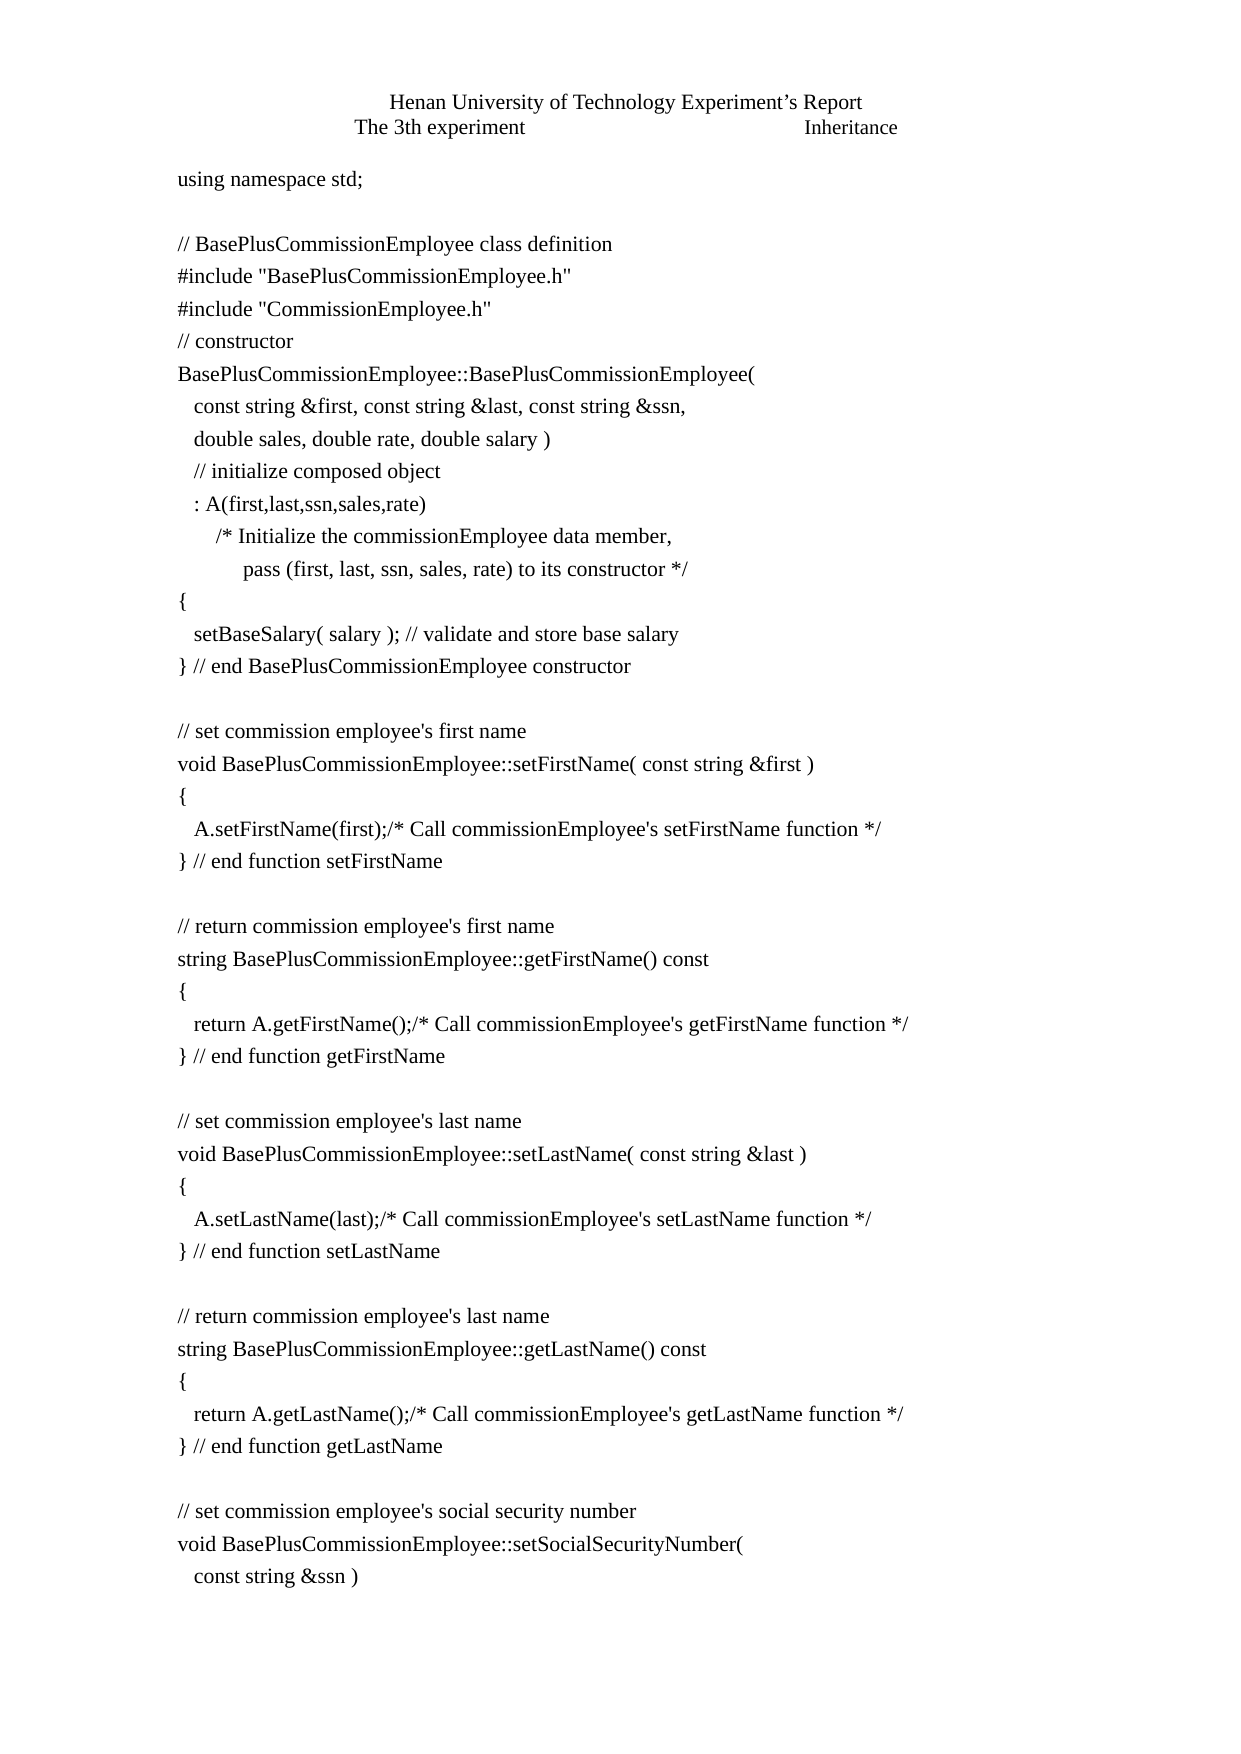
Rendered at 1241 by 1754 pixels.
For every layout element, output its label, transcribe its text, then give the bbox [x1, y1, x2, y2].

text string BasePlusCommissionEmployee::getFirstName() const [177, 942, 1075, 974]
text // return commission employee's last name [177, 1299, 1075, 1332]
text } // end function getLastName [177, 1429, 1075, 1462]
text // BasePlusCommissionEmployee class definition [177, 227, 1075, 259]
text #include "CommissionEmployee.h" [177, 292, 1075, 324]
text // set commission employee's first name [177, 714, 1075, 747]
text void BasePlusCommissionEmployee::setLastName( const string &last ) [177, 1137, 1075, 1169]
text // set commission employee's last name [177, 1104, 1075, 1137]
text } // end function setFirstName [177, 844, 1075, 877]
text } // end function setLastName [177, 1234, 1075, 1267]
text void BasePlusCommissionEmployee::setFirstName( const string &first ) [177, 747, 1075, 779]
text double sales, double rate, double salary ) [177, 422, 1075, 454]
text { [177, 779, 1075, 812]
text return A.getFirstName();/* Call commissionEmployee's getFirstName function */ [177, 1007, 1075, 1039]
text { [177, 584, 1075, 617]
text const string &ssn ) [177, 1559, 1075, 1592]
text using namespace std; [177, 162, 1075, 194]
text setBaseSalary( salary ); // validate and store base salary [177, 617, 1075, 649]
text void BasePlusCommissionEmployee::setSocialSecurityNumber( [177, 1527, 1075, 1559]
text A.setFirstName(first);/* Call commissionEmployee's setFirstName function */ [177, 812, 1075, 844]
text // set commission employee's social security number [177, 1494, 1075, 1527]
text // return commission employee's first name [177, 909, 1075, 942]
text // initialize composed object [177, 454, 1075, 487]
text pass (first, last, ssn, sales, rate) to its constructor */ [177, 552, 1075, 584]
text const string &first, const string &last, const string &ssn, [177, 389, 1075, 422]
text { [177, 974, 1075, 1007]
text BasePlusCommissionEmployee::BasePlusCommissionEmployee( [177, 357, 1075, 389]
text return A.getLastName();/* Call commissionEmployee's getLastName function */ [177, 1397, 1075, 1429]
text string BasePlusCommissionEmployee::getLastName() const [177, 1332, 1075, 1364]
text } // end BasePlusCommissionEmployee constructor [177, 649, 1075, 682]
text : A(first,last,ssn,sales,rate) [177, 487, 1075, 519]
text { [177, 1364, 1075, 1397]
text // constructor [177, 324, 1075, 357]
text } // end function getFirstName [177, 1039, 1075, 1072]
text #include "BasePlusCommissionEmployee.h" [177, 259, 1075, 292]
text { [177, 1169, 1075, 1202]
text /* Initialize the commissionEmployee data member, [177, 519, 1075, 552]
text A.setLastName(last);/* Call commissionEmployee's setLastName function */ [177, 1202, 1075, 1234]
